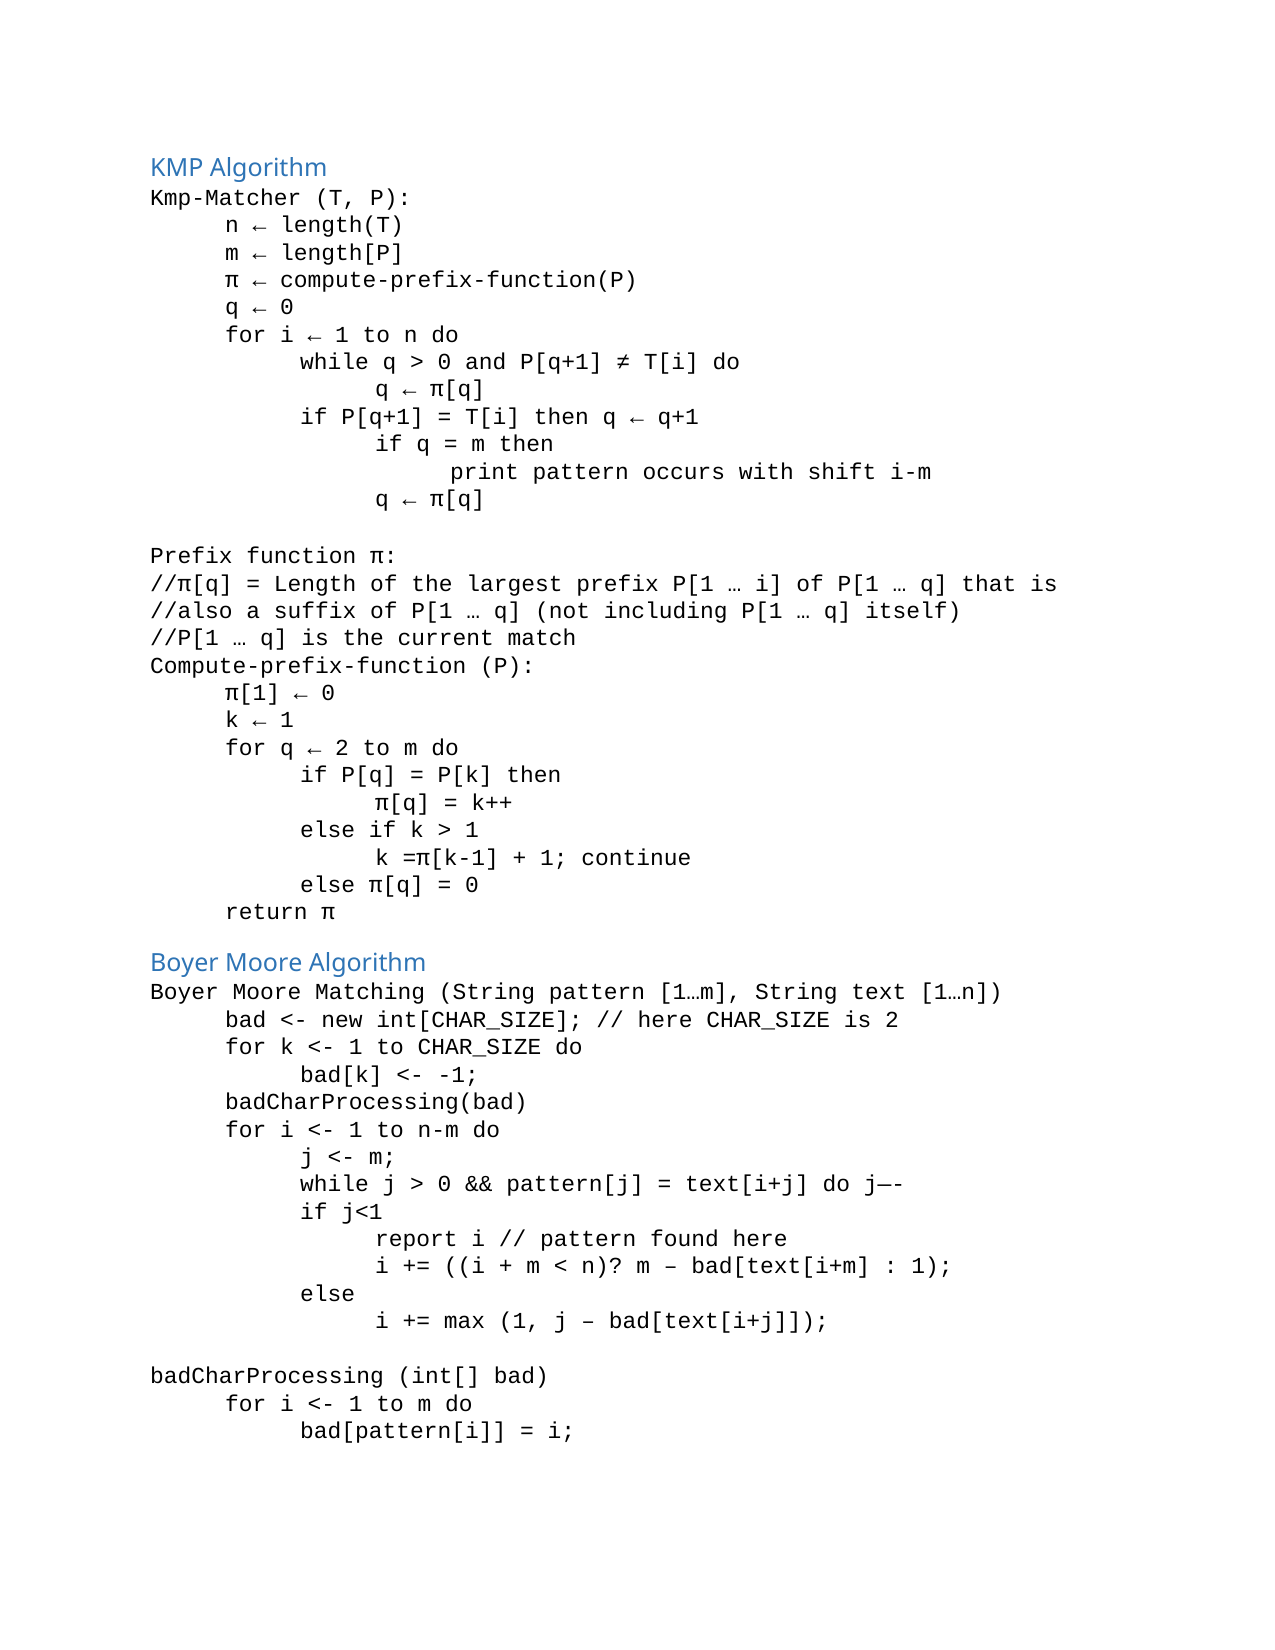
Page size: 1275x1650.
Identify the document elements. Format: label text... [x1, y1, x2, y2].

text return π [150, 901, 1125, 927]
text for i <- 1 to n-m do [150, 1118, 1125, 1144]
text else π[q] = 0 [225, 873, 1125, 899]
text if P[q+1] = T[i] then q ← q+1 [225, 405, 1125, 431]
text k ← 1 [150, 709, 1125, 735]
text //π[q] = Length of the largest prefix P[1 … i] of P[1 … q] that is //also a suffix of P[1 … q] (not including P[1 … q] itself) [150, 572, 1125, 625]
text bad[pattern[i]] = i; [150, 1419, 1125, 1445]
text n ← length(T) [225, 213, 1125, 239]
text q ← 0 [225, 296, 1125, 322]
text π ← compute-prefix-function(P) [225, 268, 1125, 294]
text i += max (1, j – bad[text[i+j]]); [150, 1310, 1125, 1336]
text bad[k] <- -1; [150, 1063, 1125, 1089]
text bad <- new int[CHAR_SIZE]; // here CHAR_SIZE is 2 [150, 1008, 1125, 1034]
text m ← length[P] [225, 241, 1125, 267]
text π[q] = k++ [300, 791, 1125, 817]
text else [150, 1282, 1125, 1308]
text i += ((i + m < n)? m – bad[text[i+m] : 1); [150, 1255, 1125, 1281]
text while j > 0 && pattern[j] = text[i+j] do j—- [150, 1173, 1125, 1199]
text k =π[k-1] + 1; continue [300, 846, 1125, 872]
text badCharProcessing (int[] bad) [150, 1364, 1125, 1390]
text while q > 0 and P[q+1] ≠ T[i] do [225, 350, 1125, 376]
text if j<1 [150, 1200, 1125, 1226]
text Prefix function π: [150, 544, 1125, 570]
text for q ← 2 to m do [150, 736, 1125, 762]
text report i // pattern found here [150, 1227, 1125, 1253]
text for k <- 1 to CHAR_SIZE do [150, 1036, 1125, 1062]
text else if k > 1 [225, 818, 1125, 844]
text q ← π[q] [300, 378, 1125, 404]
text π[1] ← 0 [150, 681, 1125, 707]
text j <- m; [150, 1145, 1125, 1171]
text //P[1 … q] is the current match [150, 627, 1125, 653]
text Kmp-Matcher (T, P): [150, 186, 1125, 212]
subtitle Boyer Moore Algorithm [150, 945, 1125, 979]
text print pattern occurs with shift i-m [375, 460, 1125, 486]
text for i <- 1 to m do [150, 1392, 1125, 1418]
text if P[q] = P[k] then [225, 764, 1125, 789]
text if q = m then [300, 433, 1125, 458]
text q ← π[q] [300, 487, 1125, 513]
text Compute-prefix-function (P): [150, 654, 1125, 680]
subtitle KMP Algorithm [150, 150, 1125, 184]
text badCharProcessing(bad) [150, 1091, 1125, 1116]
text Boyer Moore Matching (String pattern [1…m], String text [1…n]) [150, 981, 1125, 1007]
text for i ← 1 to n do [225, 323, 1125, 349]
